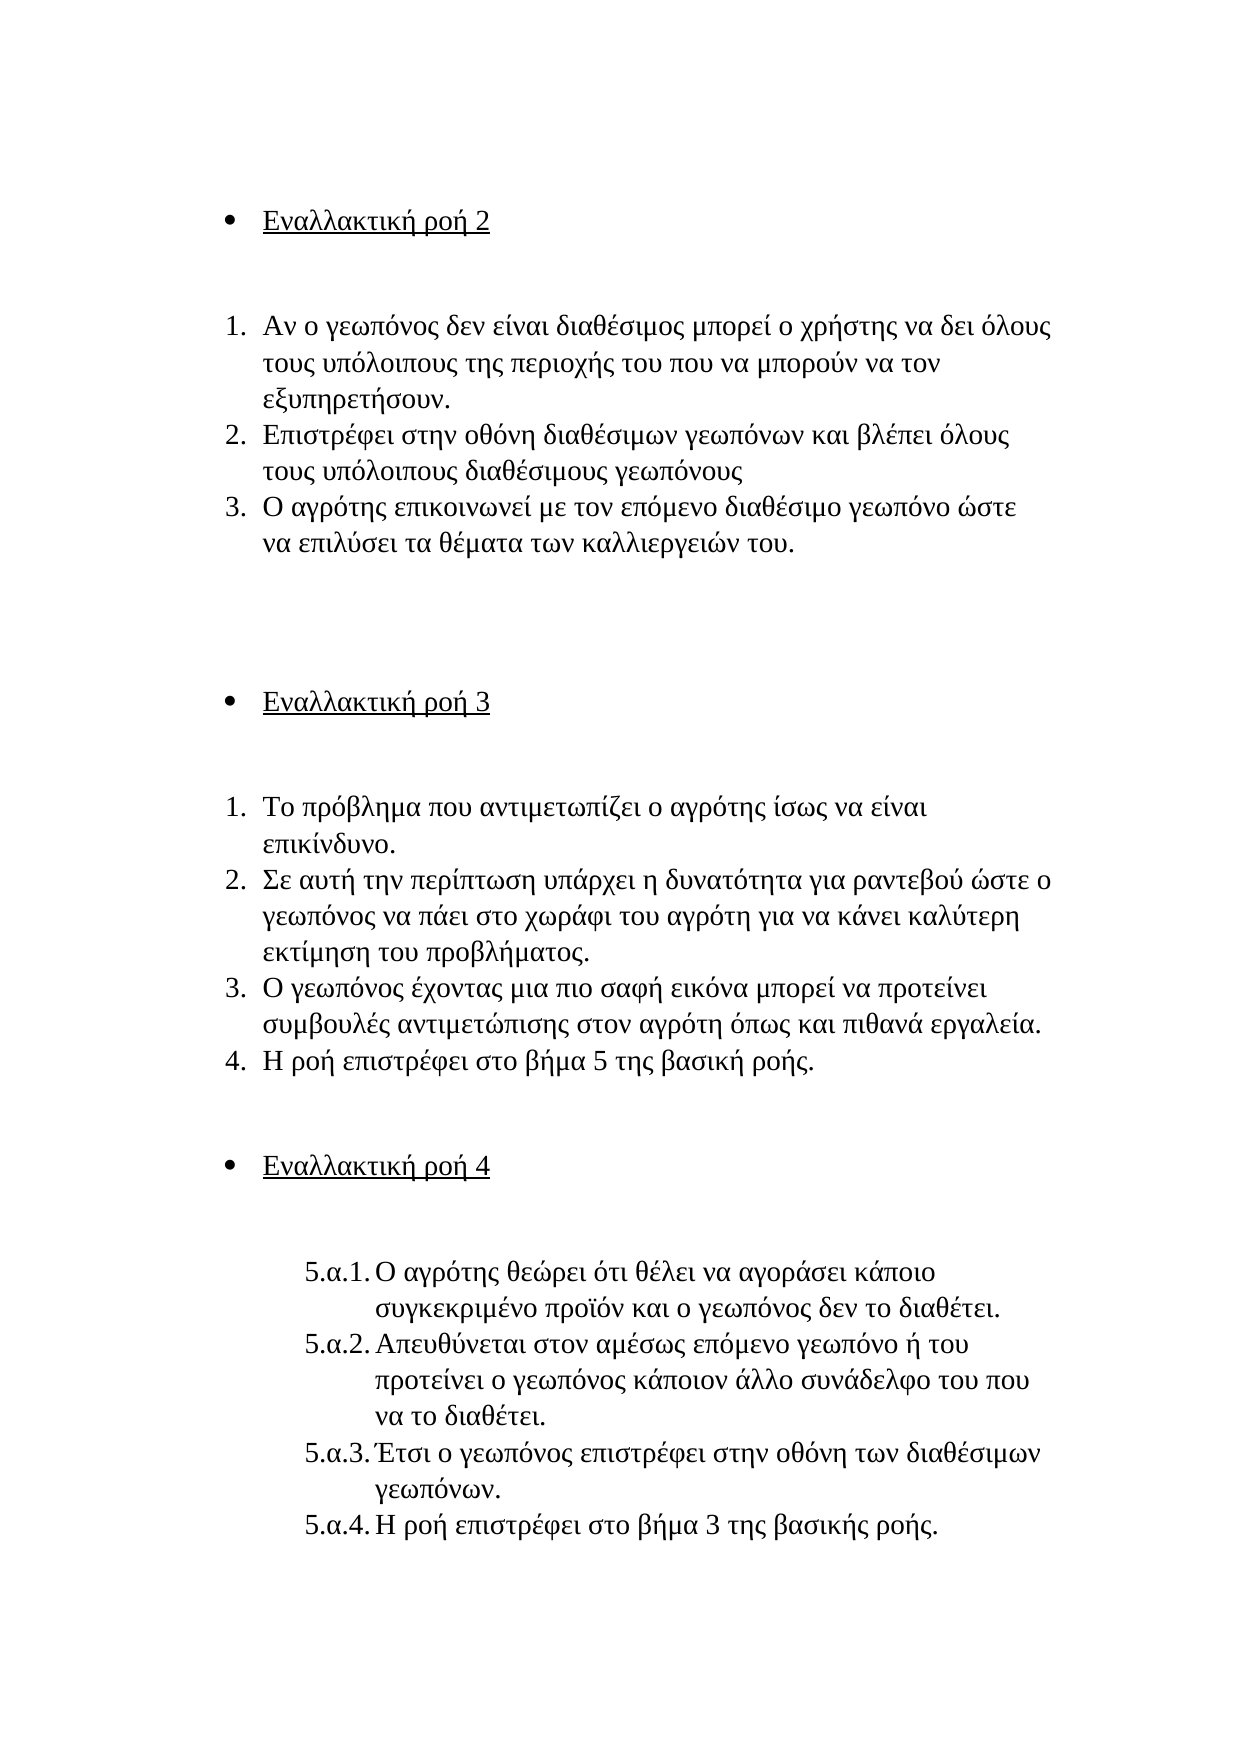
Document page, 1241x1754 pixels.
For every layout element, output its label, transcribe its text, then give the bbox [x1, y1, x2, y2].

list Επιστρέφει στην οθόνη διαθέσιμων γεωπόνων και βλέπει όλους τους υπόλοιπους διαθέσιμους γεωπόνους [225, 417, 1053, 487]
list Ο γεωπόνος έχοντας μια πιο σαφή εικόνα μπορεί να προτείνει συμβουλές αντιμετώπισης στον αγρότη όπως και πιθανά εργαλεία. [225, 970, 1053, 1040]
list Η ροή επιστρέφει στο βήμα 5 της βασική ροής. [225, 1043, 1053, 1076]
list Ο αγρότης θεώρει ότι θέλει να αγοράσει κάποιο συγκεκριμένο προϊόν και ο γεωπόνος δεν το διαθέτει. [337, 1254, 1053, 1324]
list Αν ο γεωπόνος δεν είναι διαθέσιμος μπορεί ο χρήστης να δει όλους τους υπόλοιπους της περιοχής του που να μπορούν να τον εξυπηρετήσουν. [225, 308, 1053, 414]
list Εναλλακτική ροή 3 [225, 684, 1053, 717]
list Εναλλακτική ροή 4 [225, 1148, 1053, 1182]
list Εναλλακτική ροή 2 [225, 203, 1053, 236]
list Σε αυτή την περίπτωση υπάρχει η δυνατότητα για ραντεβού ώστε ο γεωπόνος να πάει στο χωράφι του αγρότη για να κάνει καλύτερη εκτίμηση του προβλήματος. [225, 862, 1053, 968]
list Έτσι ο γεωπόνος επιστρέφει στην οθόνη των διαθέσιμων γεωπόνων. [337, 1435, 1053, 1504]
list Η ροή επιστρέφει στο βήμα 3 της βασικής ροής. [337, 1507, 1053, 1541]
list Ο αγρότης επικοινωνεί με τον επόμενο διαθέσιμο γεωπόνο ώστε να επιλύσει τα θέματα των καλλιεργειών του. [225, 489, 1053, 559]
list Το πρόβλημα που αντιμετωπίζει ο αγρότης ίσως να είναι επικίνδυνο. [225, 789, 1053, 859]
list Απευθύνεται στον αμέσως επόμενο γεωπόνο ή του προτείνει ο γεωπόνος κάποιον άλλο συνάδελφο του που να το διαθέτει. [337, 1326, 1053, 1432]
